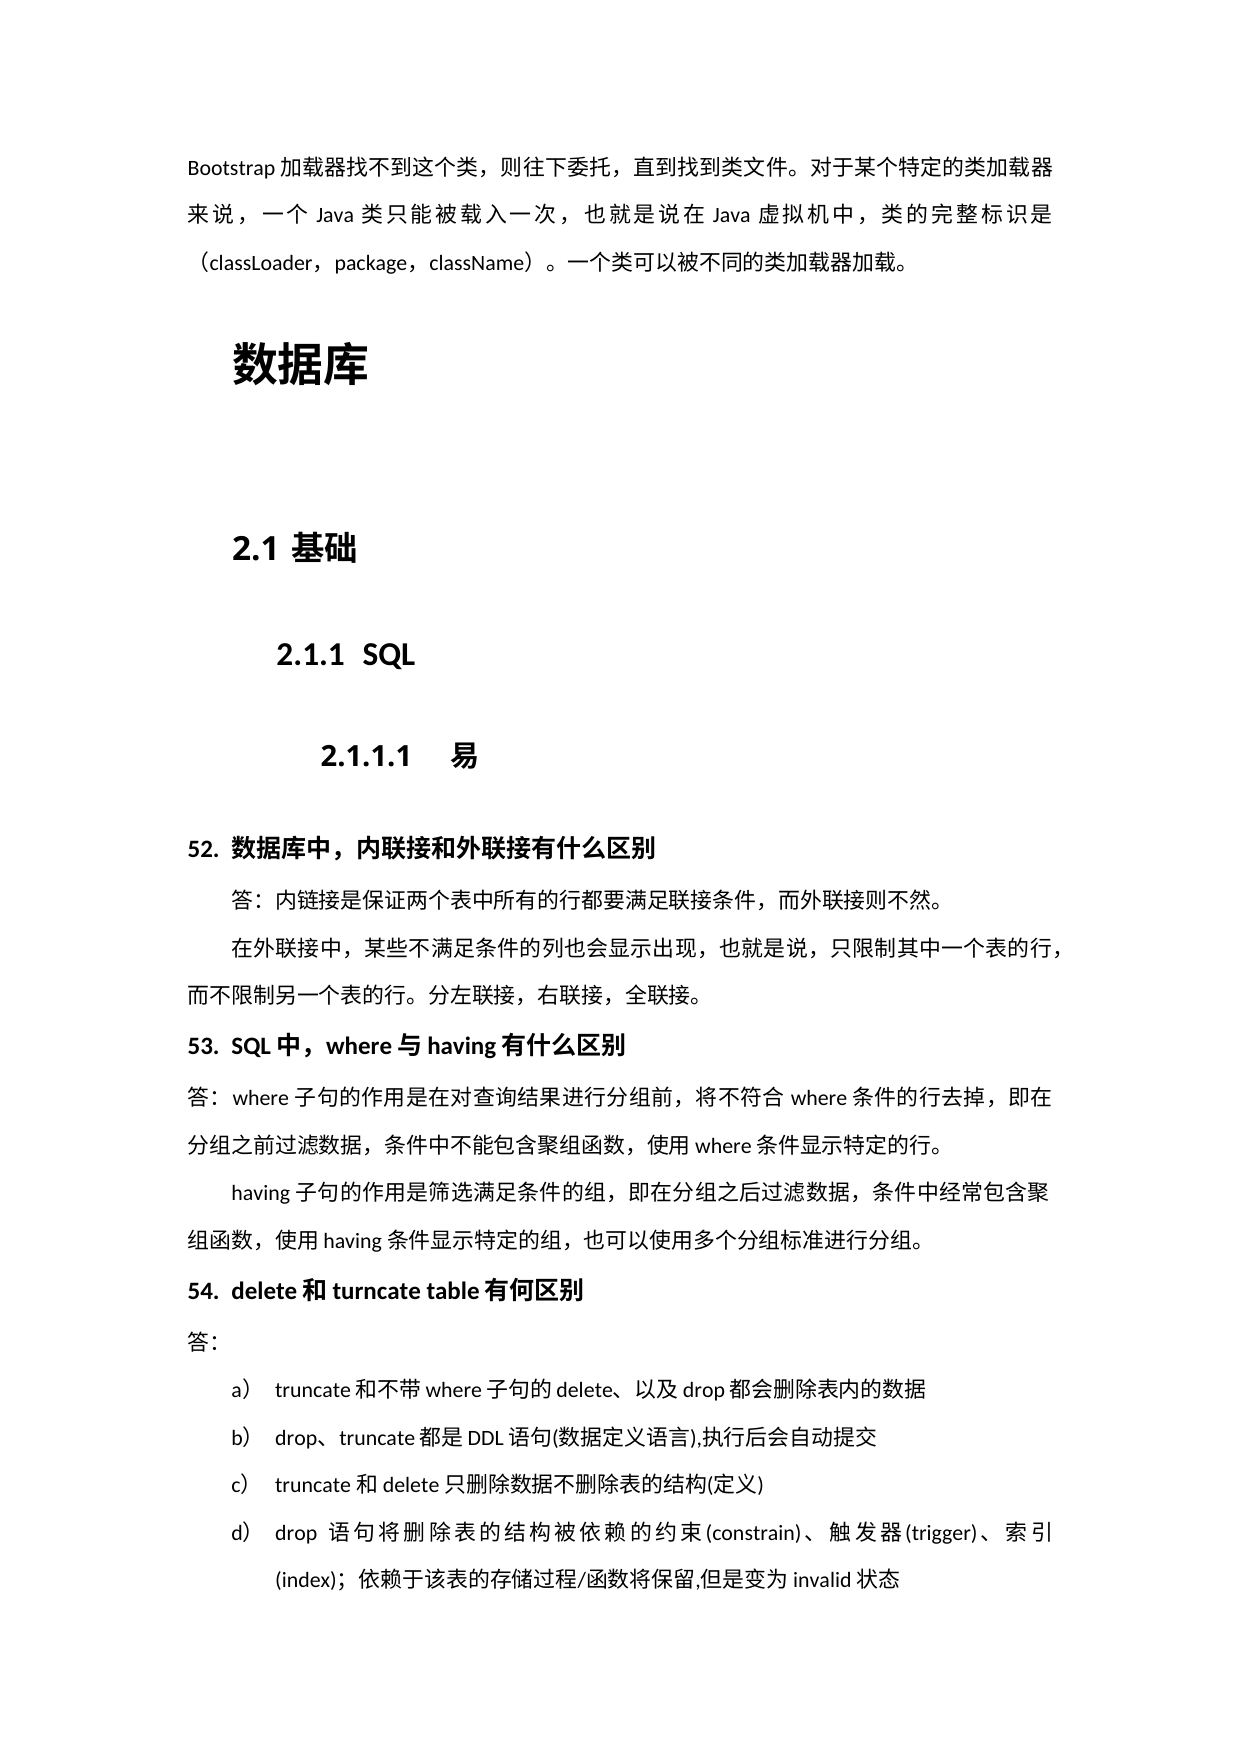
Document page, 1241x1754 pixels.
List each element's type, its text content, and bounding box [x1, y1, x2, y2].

subtitle 数据库 [187, 328, 1053, 394]
list drop、truncate都是DDL语句(数据定义语言),执行后会自动提交 [231, 1419, 1053, 1451]
list 数据库中，内联接和外联接有什么区别 [187, 829, 1053, 865]
list truncate 和 delete 只删除数据不删除表的结构(定义) [231, 1467, 1053, 1499]
subtitle 易 [320, 733, 1053, 775]
text 答： [187, 1324, 1053, 1356]
list drop 语句将删除表的结构被依赖的约束(constrain)、触发器(trigger)、索引(index)；依赖于该表的存储过程/函数将保留,但是变为 invalid 状态 [231, 1514, 1053, 1594]
list truncate和不带where子句的delete、以及drop都会删除表内的数据 [231, 1372, 1053, 1404]
list SQL中，where与having有什么区别 [187, 1026, 1053, 1062]
text 答：where 子句的作用是在对查询结果进行分组前，将不符合where条件的行去掉，即在分组之前过滤数据，条件中不能包含聚组函数，使用where条件显示特定的行。 [187, 1080, 1053, 1159]
subtitle SQL [276, 633, 1053, 674]
subtitle 基础 [232, 522, 1053, 571]
list delete和turncate table有何区别 [187, 1270, 1053, 1306]
text 在外联接中，某些不满足条件的列也会显示出现，也就是说，只限制其中一个表的行，而不限制另一个表的行。分左联接，右联接，全联接。 [187, 931, 1053, 1010]
text having 子句的作用是筛选满足条件的组，即在分组之后过滤数据，条件中经常包含聚组函数，使用having 条件显示特定的组，也可以使用多个分组标准进行分组。 [187, 1175, 1053, 1254]
text 答：内链接是保证两个表中所有的行都要满足联接条件，而外联接则不然。 [187, 883, 1053, 915]
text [187, 150, 1053, 277]
